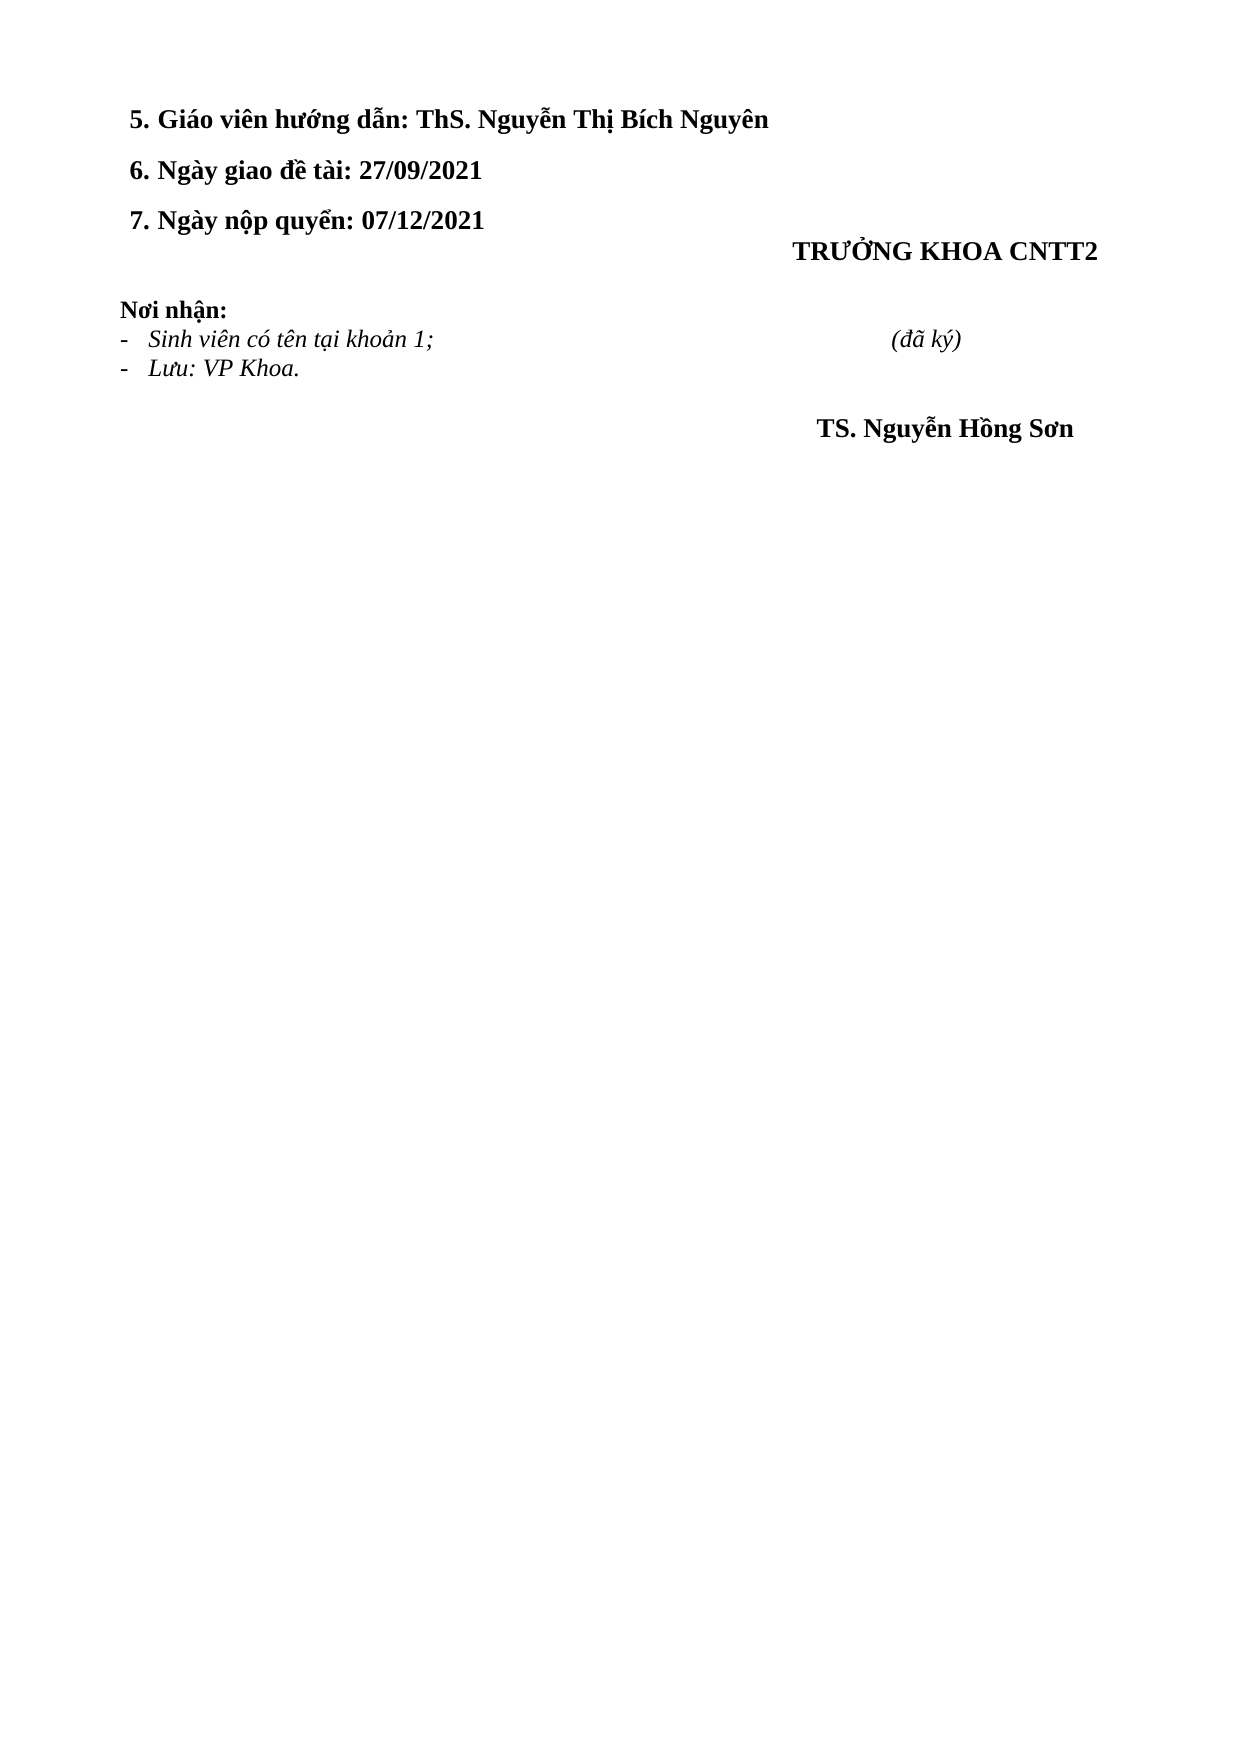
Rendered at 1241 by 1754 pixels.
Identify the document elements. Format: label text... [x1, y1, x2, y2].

text TRƯỞNG KHOA CNTT2 [120, 235, 1162, 266]
list Ngày giao đề tài: 27/09/2021 [129, 154, 1162, 185]
list Ngày nộp quyển: 07/12/2021 [129, 204, 1162, 235]
text TS. Nguyễn Hồng Sơn [120, 413, 1162, 444]
list Sinh viên có tên tại khoản 1; (đã ký) [120, 324, 1162, 353]
list Lưu: VP Khoa. [120, 353, 1162, 381]
text Nơi nhận: [120, 295, 1162, 324]
list Giáo viên hướng dẫn: ThS. Nguyễn Thị Bích Nguyên [129, 103, 1162, 135]
